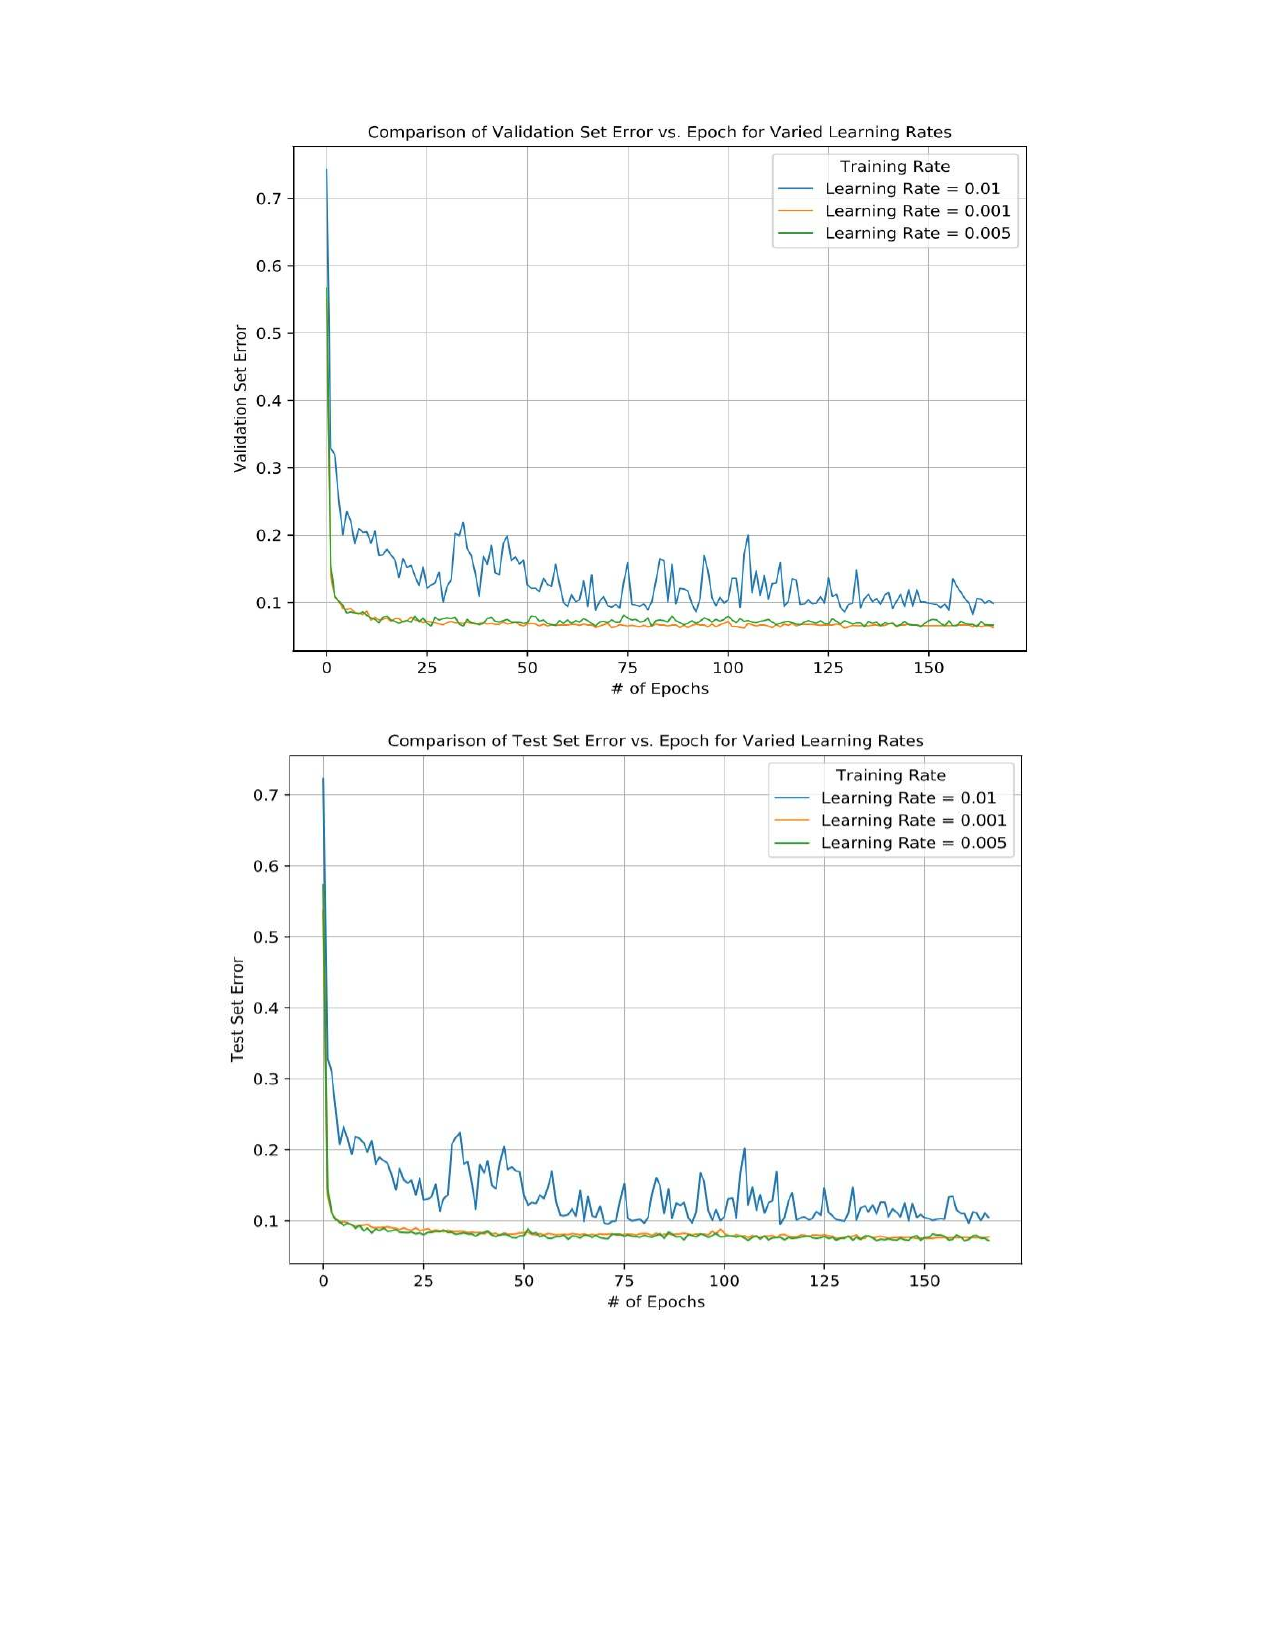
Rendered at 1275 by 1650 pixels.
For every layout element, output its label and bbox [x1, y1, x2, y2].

picture [224, 727, 1051, 1318]
picture [224, 118, 1051, 709]
